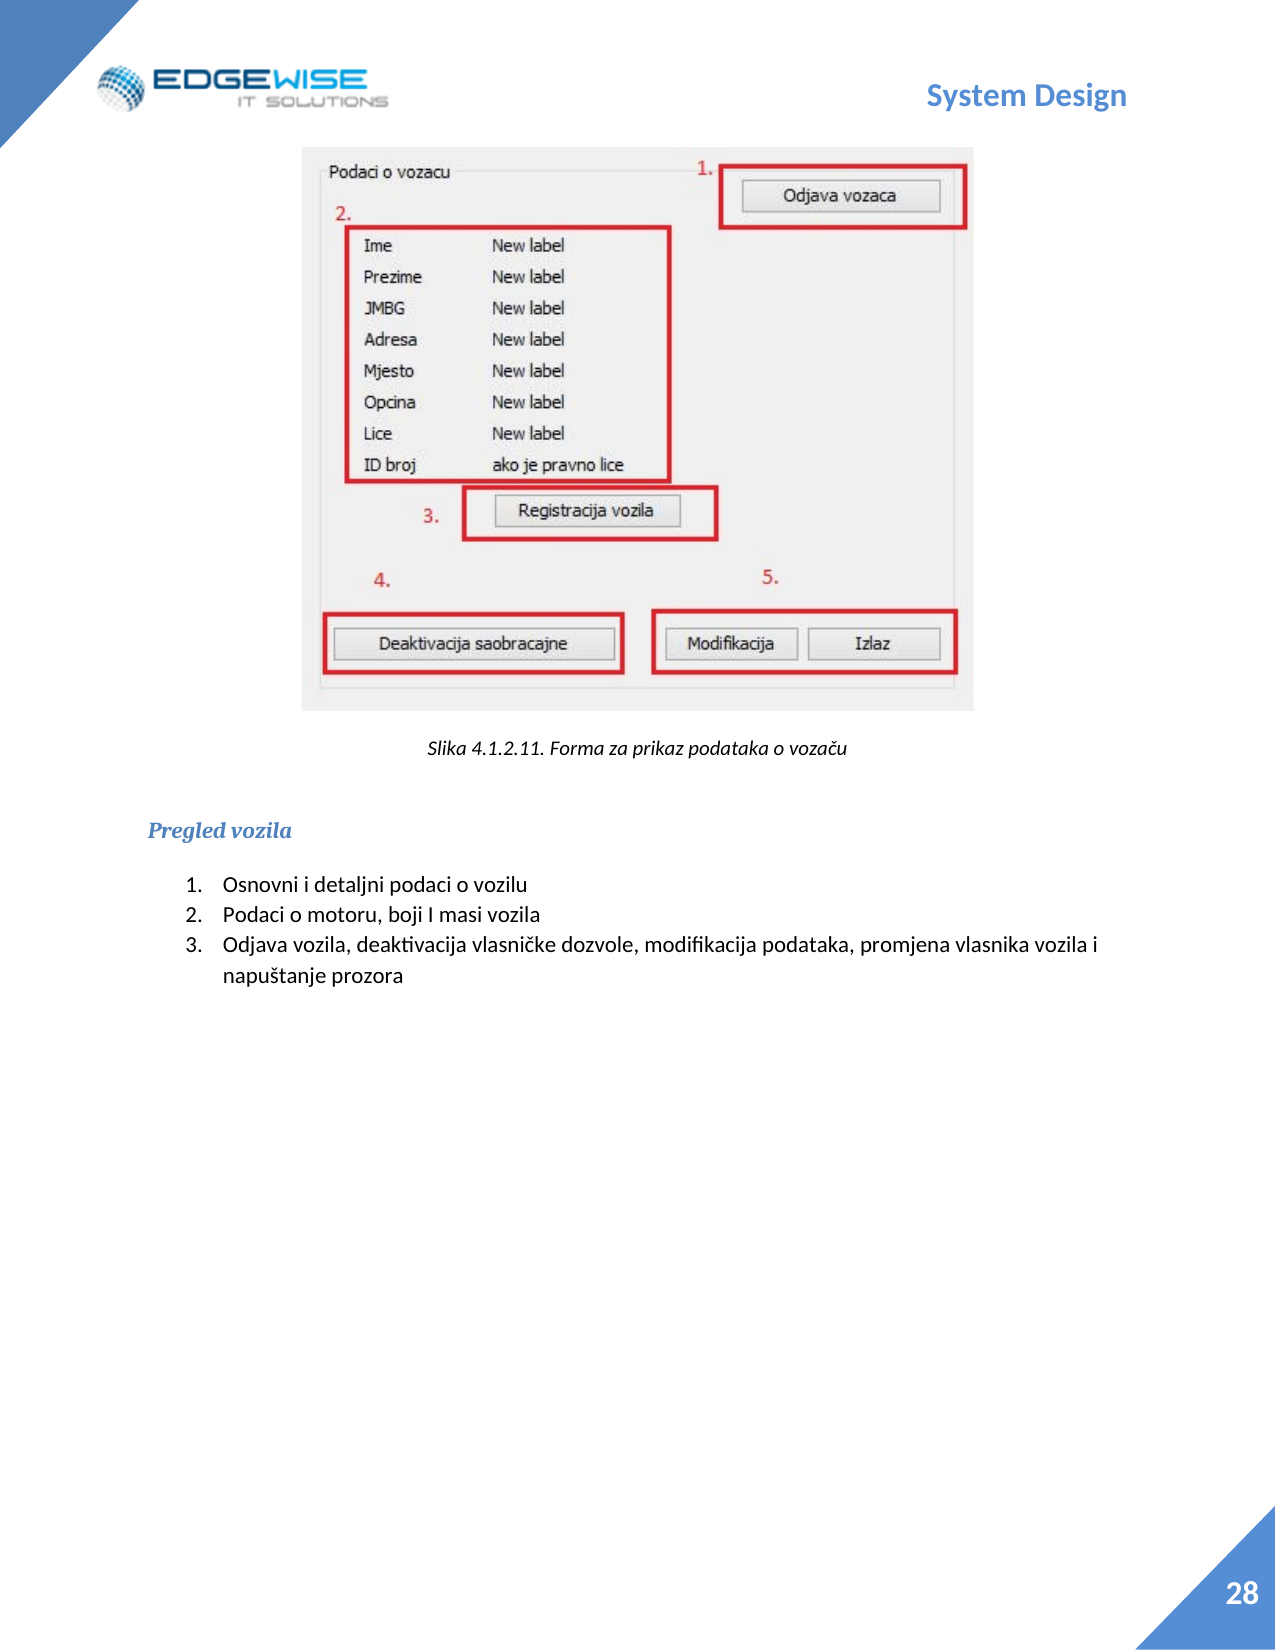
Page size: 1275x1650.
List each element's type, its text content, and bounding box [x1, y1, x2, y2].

list Osnovni i detaljni podaci o vozilu [185, 870, 1127, 898]
table_header [136, 148, 1139, 735]
list Podaci o motoru, boji I masi vozila [185, 900, 1127, 928]
subtitle Pregled vozila [148, 818, 1127, 844]
picture [90, 37, 397, 140]
picture [301, 147, 974, 711]
list Odjava vozila, deaktivacija vlasničke dozvole, modifikacija podataka, promjena vlasnika vozila i napuštanje prozora [185, 931, 1127, 989]
table_cell Slika 4.1.2.11. Forma za prikaz podataka o vozaču [136, 735, 1139, 785]
